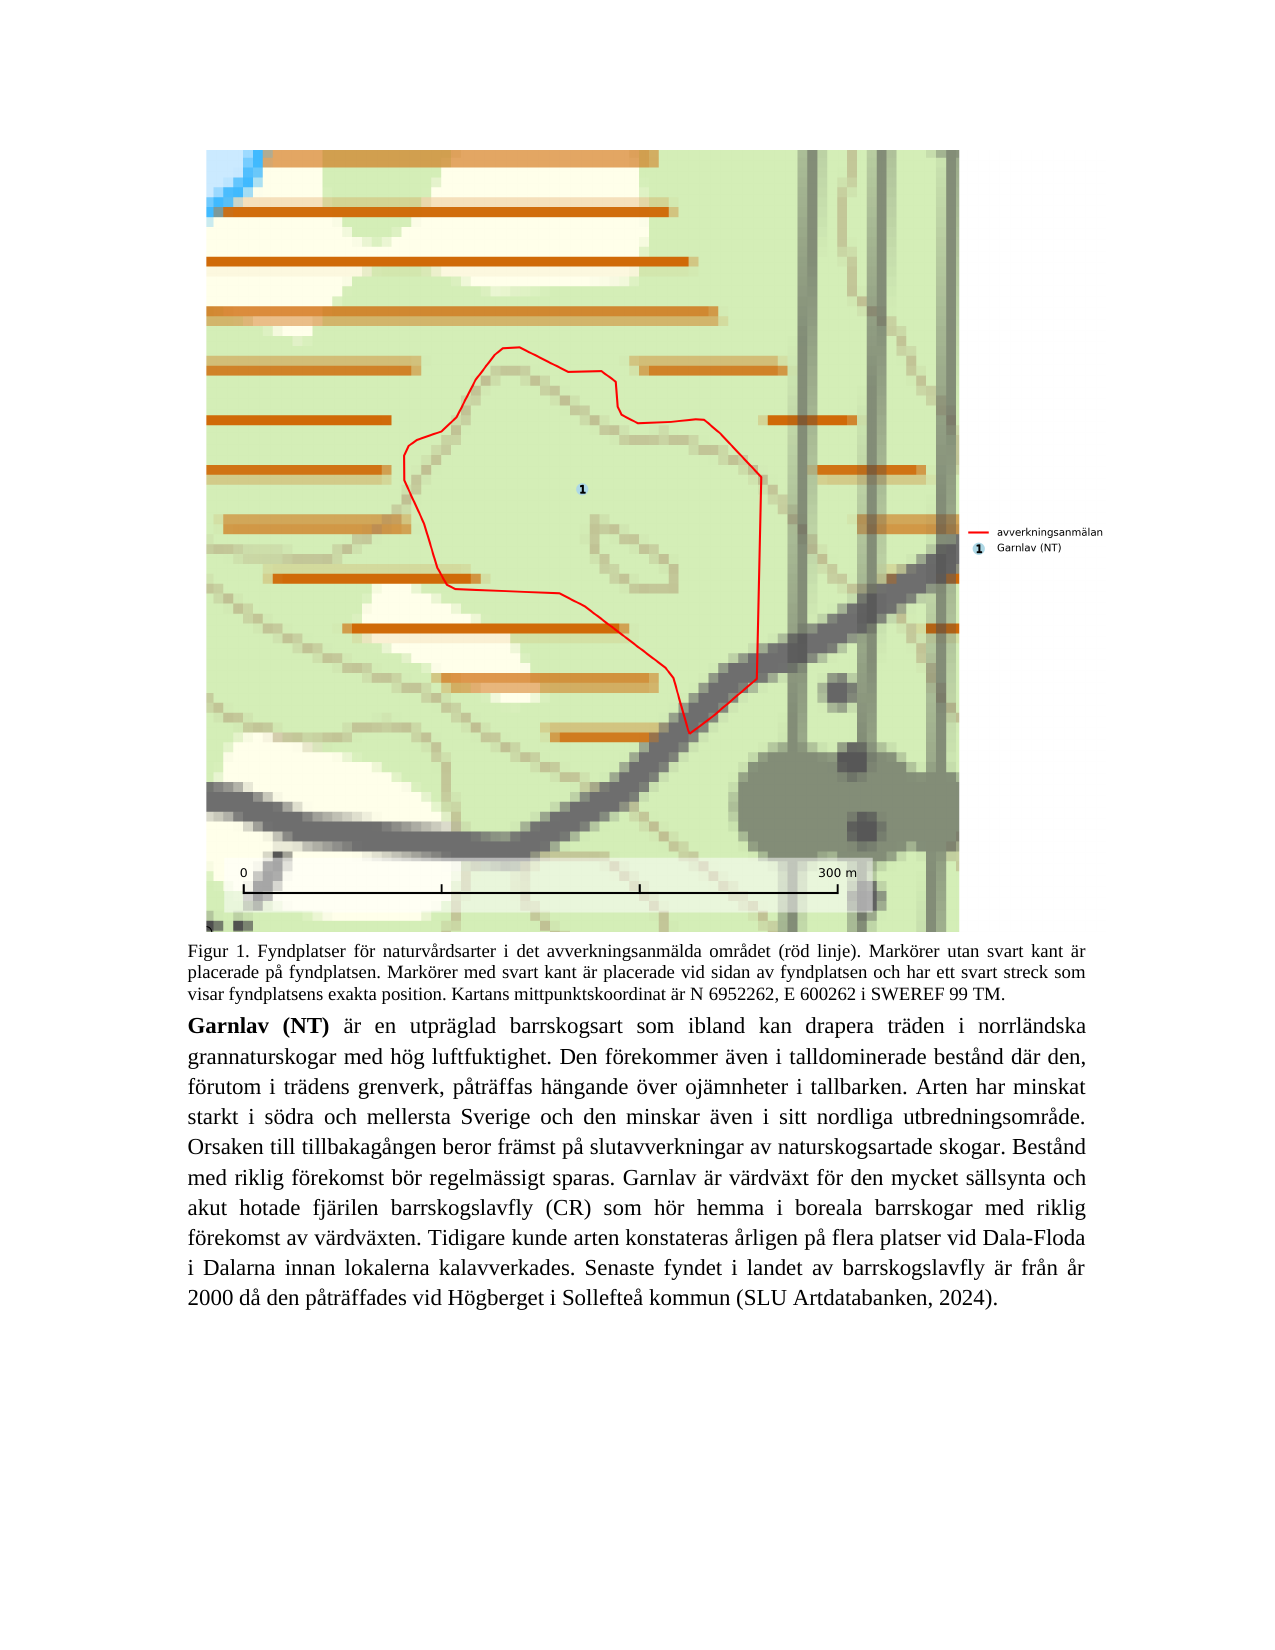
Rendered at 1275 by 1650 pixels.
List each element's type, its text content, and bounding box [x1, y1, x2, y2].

text Garnlav (NT) är en utpräglad barrskogsart som ibland kan drapera träden i norrländska grannaturskogar med hög luftfuktighet. Den förekommer även i talldominerade bestånd där den, förutom i trädens grenverk, påträffas hängande över ojämnheter i tallbarken. Arten har minskat starkt i södra och mellersta Sverige och den minskar även i sitt nordliga utbredningsområde. Orsaken till tillbakagången beror främst på slutavverkningar av naturskogsartade skogar. Bestånd med riklig förekomst bör regelmässigt sparas. Garnlav är värdväxt för den mycket sällsynta och akut hotade fjärilen barrskogslavfly (CR) som hör hemma i boreala barrskogar med riklig förekomst av värdväxten. Tidigare kunde arten konstateras årligen på flera platser vid Dala-Floda i Dalarna innan lokalerna kalavverkades. Senaste fyndet i landet av barrskogslavfly är från år 2000 då den påträffades vid Högberget i Sollefteå kommun (SLU Artdatabanken, 2024). [187, 1012, 1087, 1311]
text Figur 1. Fyndplatser för naturvårdsarter i det avverkningsanmälda området (röd linje). Markörer utan svart kant är placerade på fyndplatsen. Markörer med svart kant är placerade vid sidan av fyndplatsen och har ett svart streck som visar fyndplatsens exakta position. Kartans mittpunktskoordinat är N 6952262, E 600262 i SWEREF 99 TM. [187, 939, 1087, 1004]
picture [206, 150, 1107, 932]
